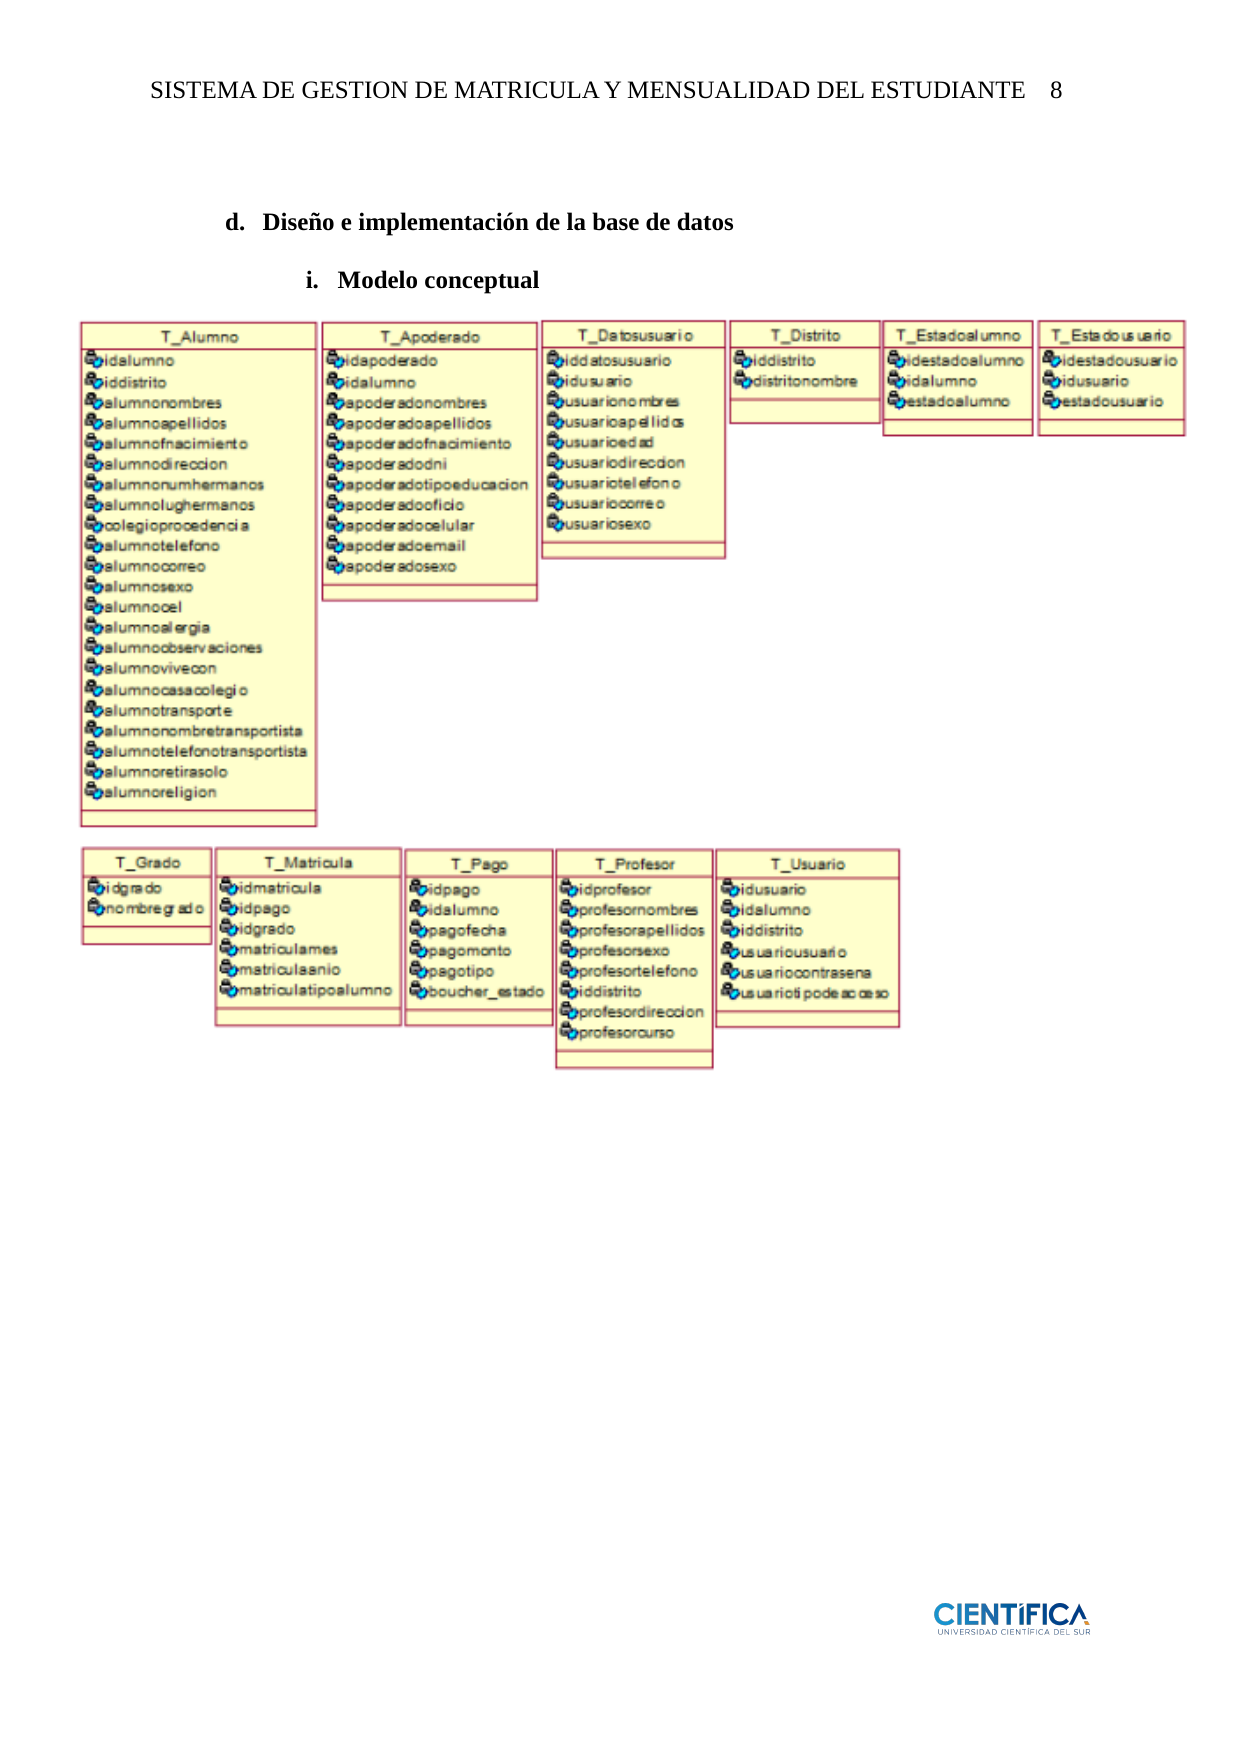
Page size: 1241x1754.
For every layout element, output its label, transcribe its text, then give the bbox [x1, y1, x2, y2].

list Diseño e implementación de la base de datos [225, 207, 1090, 236]
list Modelo conceptual [319, 265, 1090, 294]
picture [933, 1602, 1091, 1635]
picture [67, 311, 1200, 1088]
